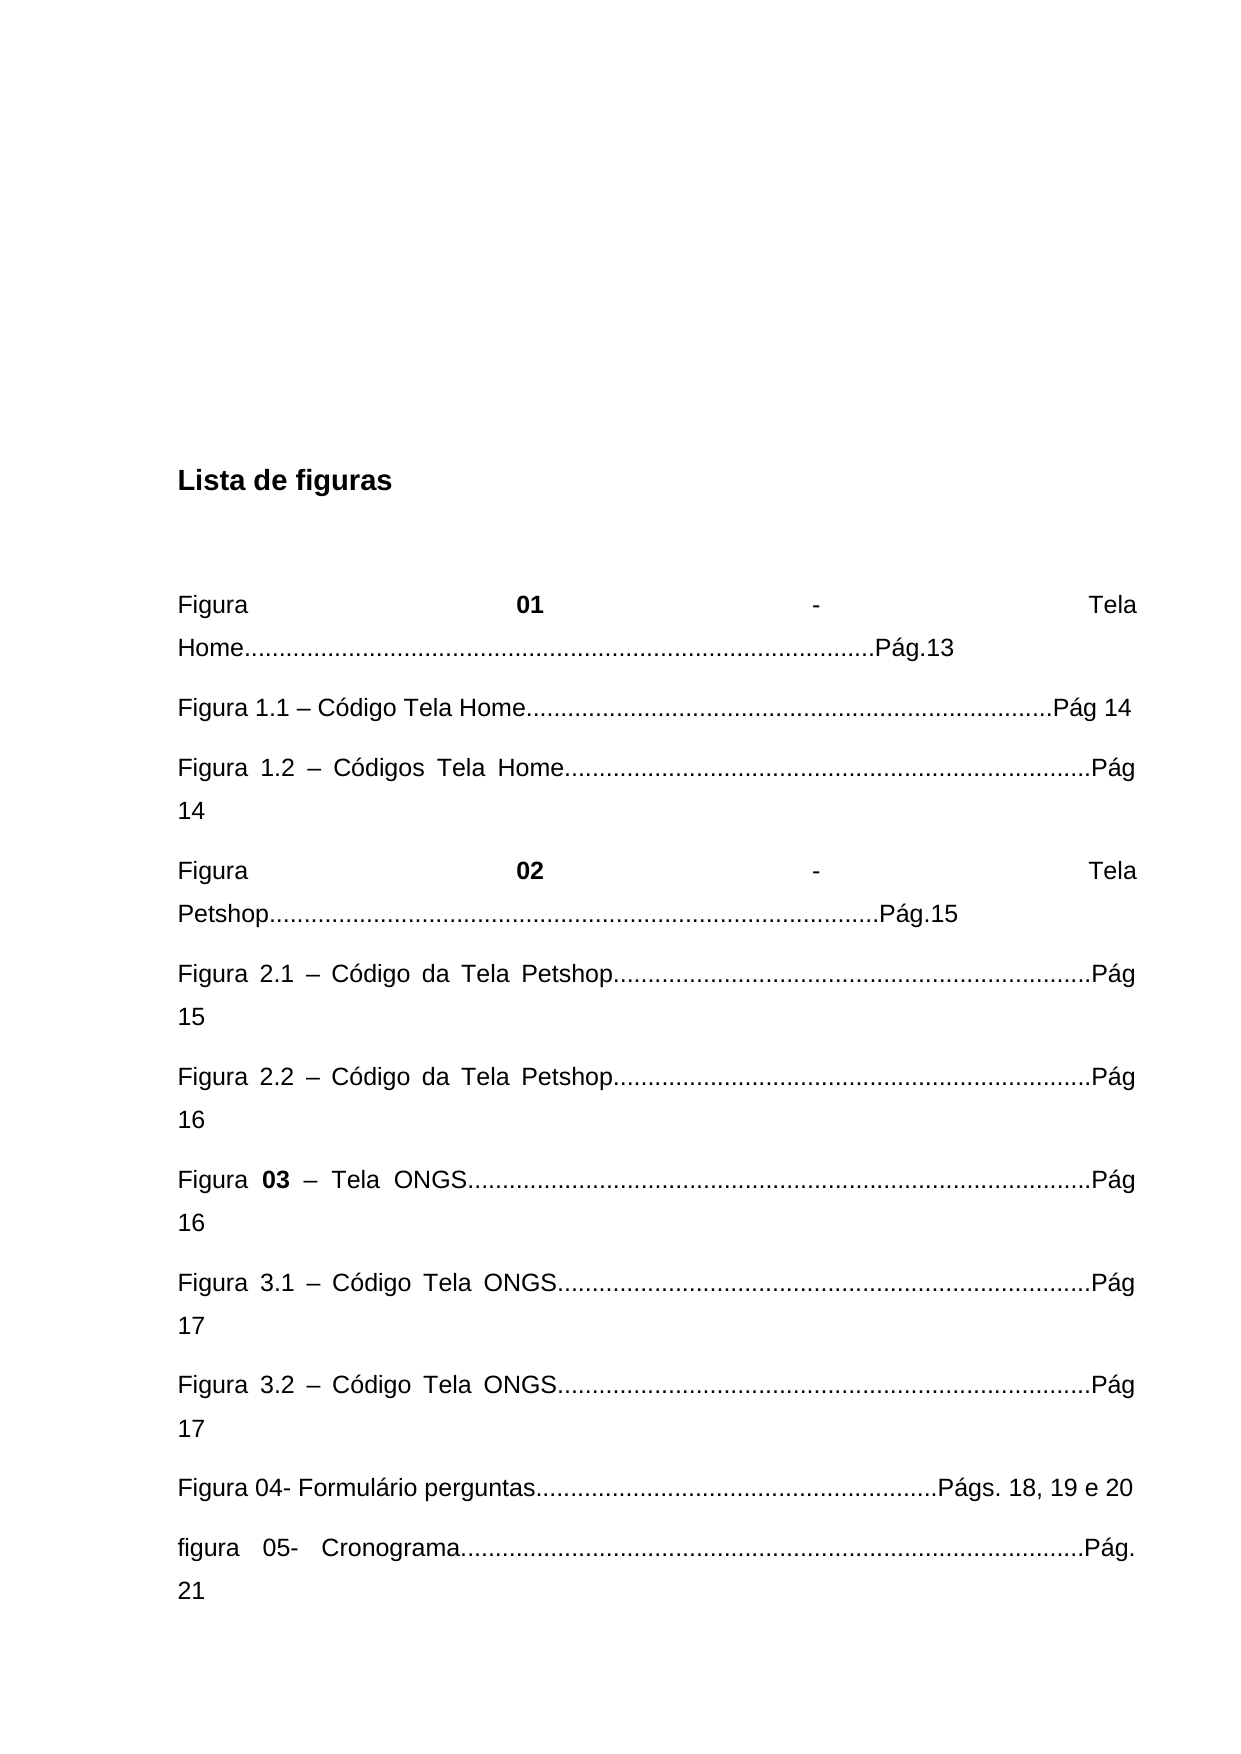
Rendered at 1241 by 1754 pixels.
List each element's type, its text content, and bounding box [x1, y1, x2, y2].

text Figura 02 - Tela Petshop........................................................................................Pág.15 [177, 856, 1137, 928]
text Figura 1.1 – Código Tela Home............................................................................Pág 14 [177, 693, 1137, 722]
text Figura 04- Formulário perguntas..........................................................Págs. 18, 19 e 20 [177, 1473, 1137, 1502]
text figura 05- Cronograma..........................................................................................Pág. 21 [177, 1533, 1137, 1605]
text Figura 03 – Tela ONGS..........................................................................................Pág 16 [177, 1164, 1137, 1236]
text Figura 01 - Tela Home...........................................................................................Pág.13 [177, 590, 1137, 662]
text Lista de figuras [177, 463, 1137, 497]
text Figura 2.1 – Código da Tela Petshop.....................................................................Pág 15 [177, 959, 1137, 1031]
text Figura 3.2 – Código Tela ONGS.............................................................................Pág 17 [177, 1370, 1137, 1442]
text Figura 2.2 – Código da Tela Petshop.....................................................................Pág 16 [177, 1062, 1137, 1133]
text Figura 1.2 – Códigos Tela Home............................................................................Pág 14 [177, 753, 1137, 825]
text Figura 3.1 – Código Tela ONGS.............................................................................Pág 17 [177, 1267, 1137, 1339]
